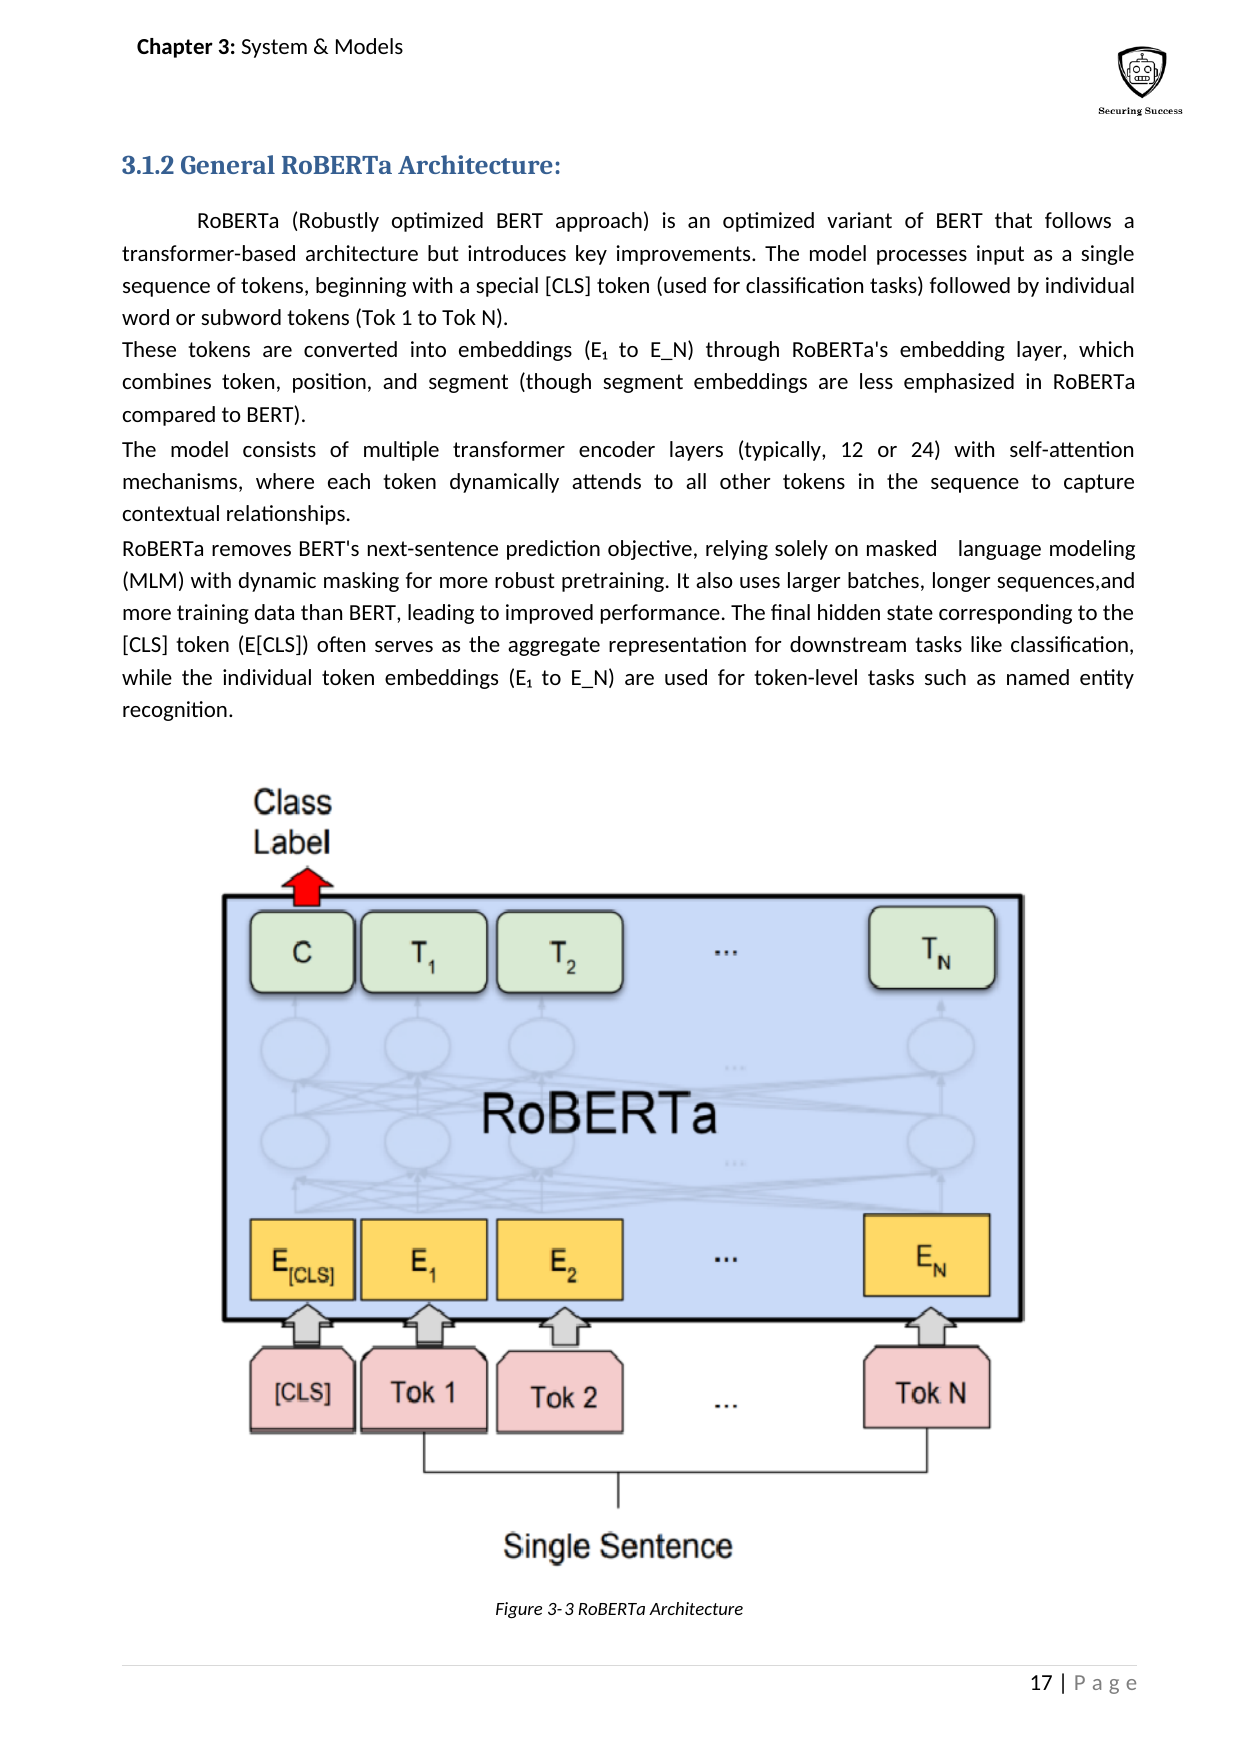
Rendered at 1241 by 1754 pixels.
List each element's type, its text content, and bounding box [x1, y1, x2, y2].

text The model consists of multiple transformer encoder layers (typically, 12 or 24) with self-attention mechanisms, where each token dynamically attends to all other tokens in the sequence to capture contextual relationships. [122, 435, 1137, 527]
text 3.1.2 General RoBERTa Architecture: [122, 150, 1137, 181]
text These tokens are converted into embeddings (E₁ to E_N) through RoBERTa's embedding layer, which combines token, position, and segment (though segment embeddings are less emphasized in RoBERTa compared to BERT). [122, 335, 1137, 428]
picture [193, 773, 1047, 1589]
text RoBERTa (Robustly optimized BERT approach) is an optimized variant of BERT that follows a transformer-based architecture but introduces key improvements. The model processes input as a single sequence of tokens, beginning with a special [CLS] token (used for classification tasks) followed by individual word or subword tokens (Tok 1 to Tok N). [122, 207, 1137, 331]
picture [1090, 26, 1191, 124]
text RoBERTa removes BERT's next-sentence prediction objective, relying solely on masked language modeling (MLM) with dynamic masking for more robust pretraining. It also uses larger batches, longer sequences,and more training data than BERT, leading to improved performance. The final hidden state corresponding to the [CLS] token (E[CLS]) often serves as the aggregate representation for downstream tasks like classification, while the individual token embeddings (E₁ to E_N) are used for token-level tasks such as named entity recognition. [122, 534, 1137, 723]
